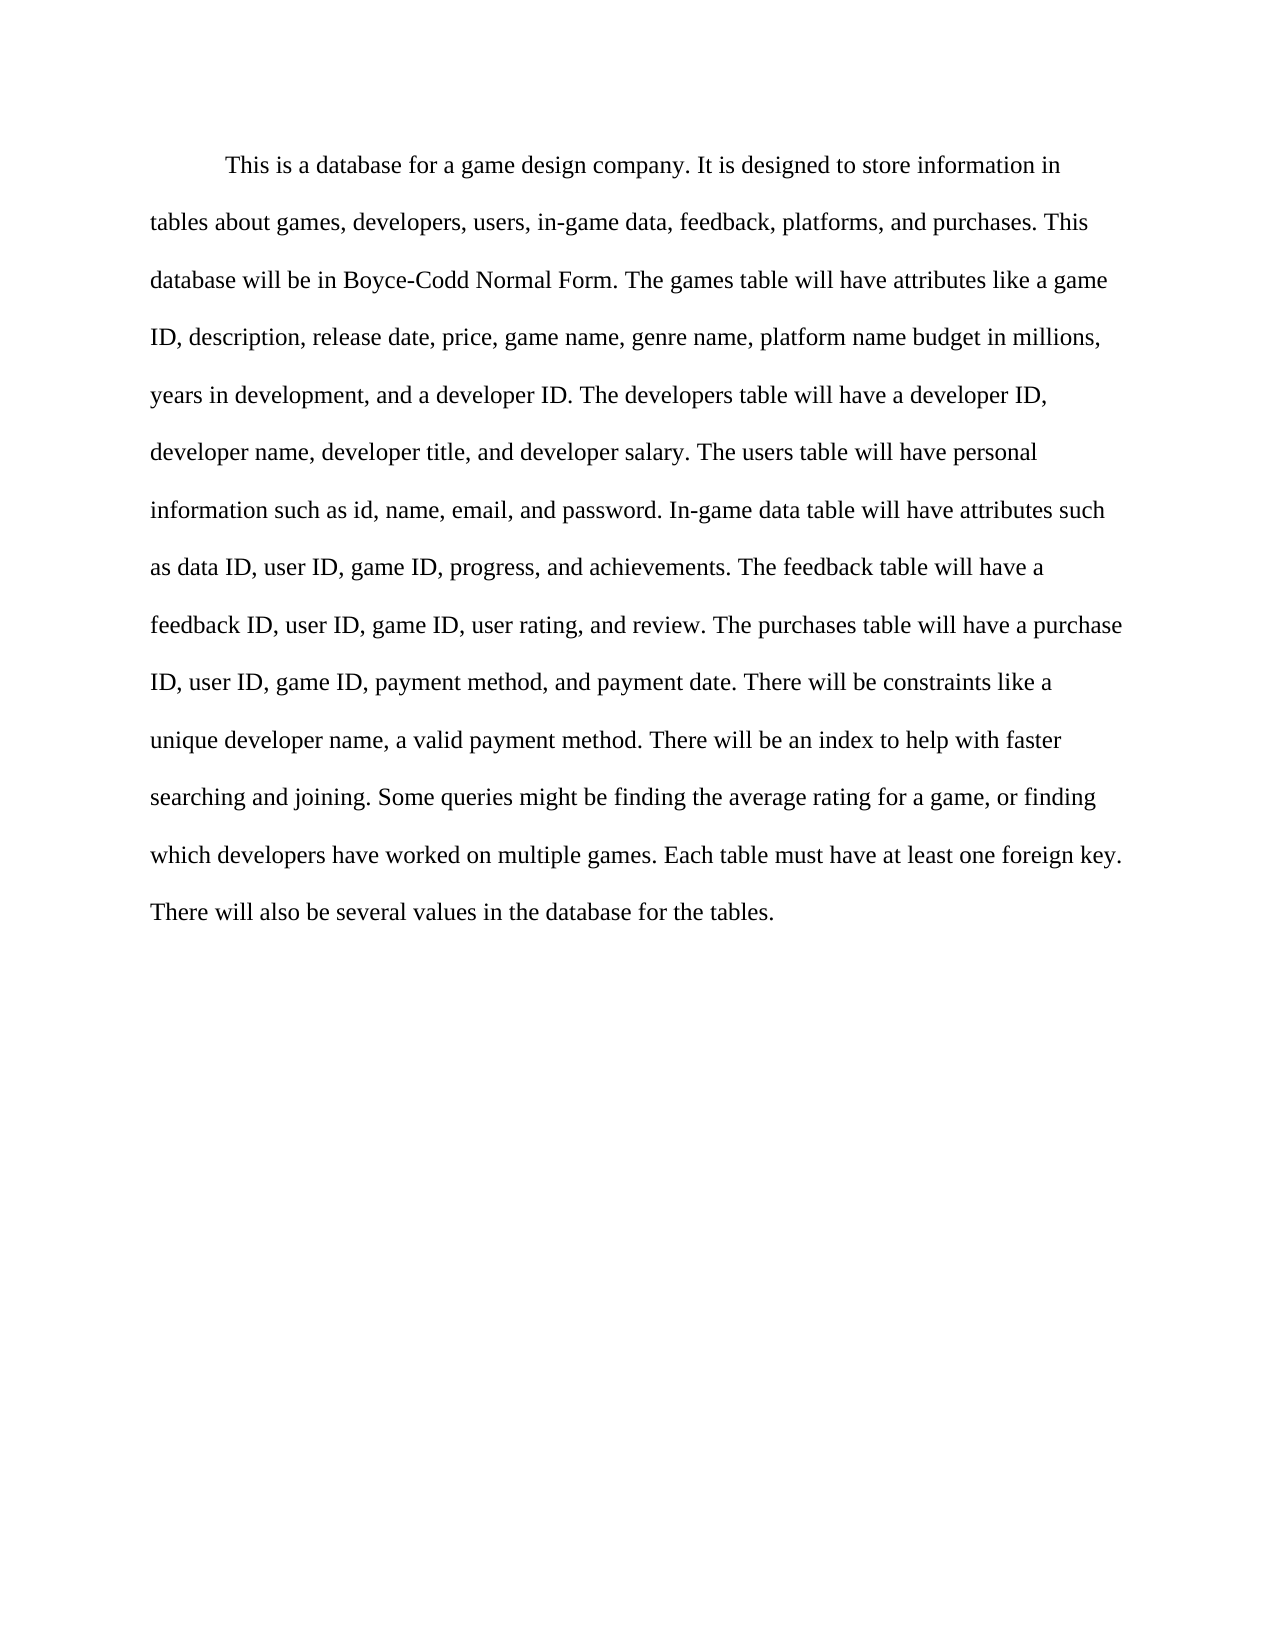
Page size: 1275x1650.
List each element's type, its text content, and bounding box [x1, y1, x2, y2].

text This is a database for a game design company. It is designed to store information in tables about games, developers, users, in-game data, feedback, platforms, and purchases. This database will be in Boyce-Codd Normal Form. The games table will have attributes like a game ID, description, release date, price, game name, genre name, platform name budget in millions, years in development, and a developer ID. The developers table will have a developer ID, developer name, developer title, and developer salary. The users table will have personal information such as id, name, email, and password. In-game data table will have attributes such as data ID, user ID, game ID, progress, and achievements. The feedback table will have a feedback ID, user ID, game ID, user rating, and review. The purchases table will have a purchase ID, user ID, game ID, payment method, and payment date. There will be constraints like a unique developer name, a valid payment method. There will be an index to help with faster searching and joining. Some queries might be finding the average rating for a game, or finding which developers have worked on multiple games. Each table must have at least one foreign key. There will also be several values in the database for the tables. [150, 150, 1125, 926]
